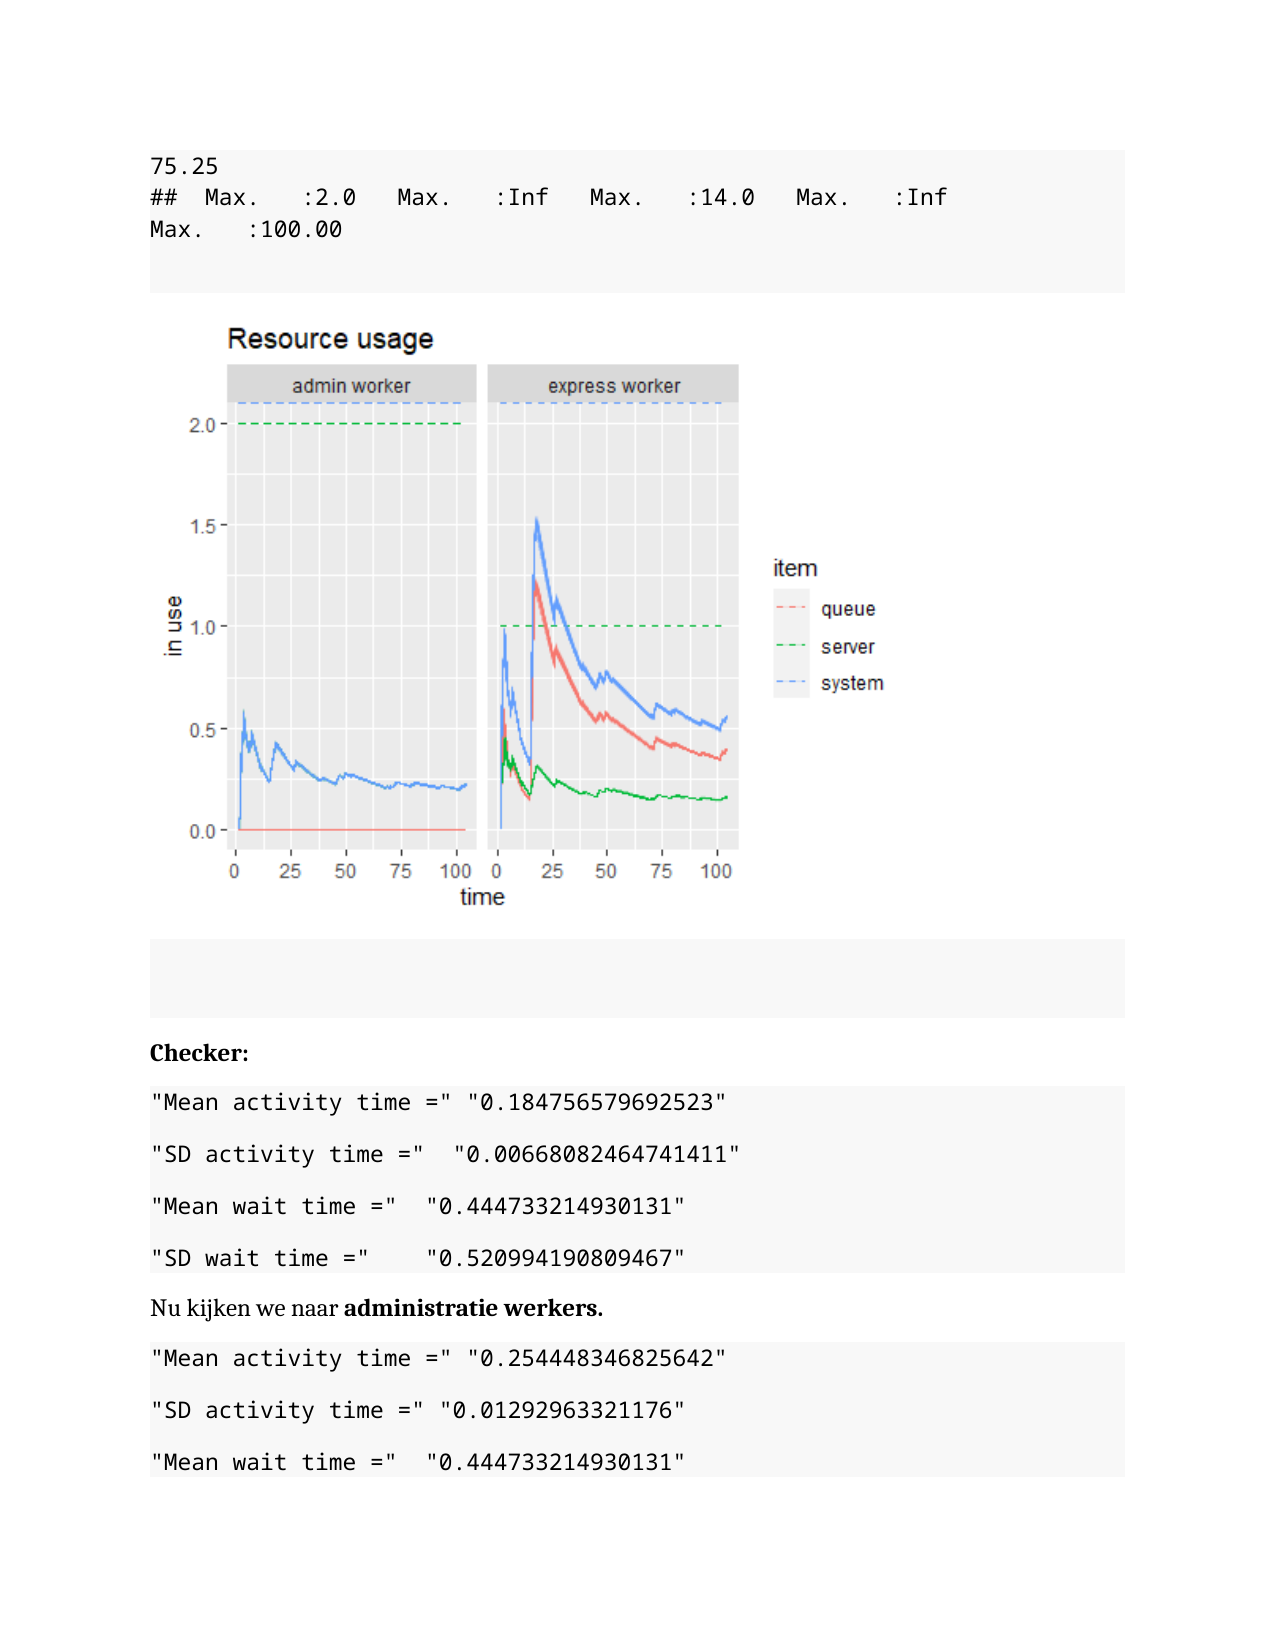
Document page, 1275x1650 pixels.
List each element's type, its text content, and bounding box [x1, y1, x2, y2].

text "Mean wait time =" "0.444733214930131" [150, 1190, 1125, 1221]
text Nu kijken we naar administratie werkers. [150, 1294, 1125, 1323]
text "Mean activity time =" "0.254448346825642" [150, 1342, 1125, 1373]
text "Mean activity time =" "0.184756579692523" [150, 1086, 1125, 1117]
text "Mean wait time =" "0.444733214930131" [150, 1446, 1125, 1477]
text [150, 150, 1125, 244]
text "SD activity time =" "0.01292963321176" [150, 1394, 1125, 1425]
picture [150, 314, 908, 921]
text "SD wait time =" "0.520994190809467" [150, 1242, 1125, 1273]
text "SD activity time =" "0.00668082464741411" [150, 1138, 1125, 1169]
text Checker: [150, 1038, 1125, 1067]
